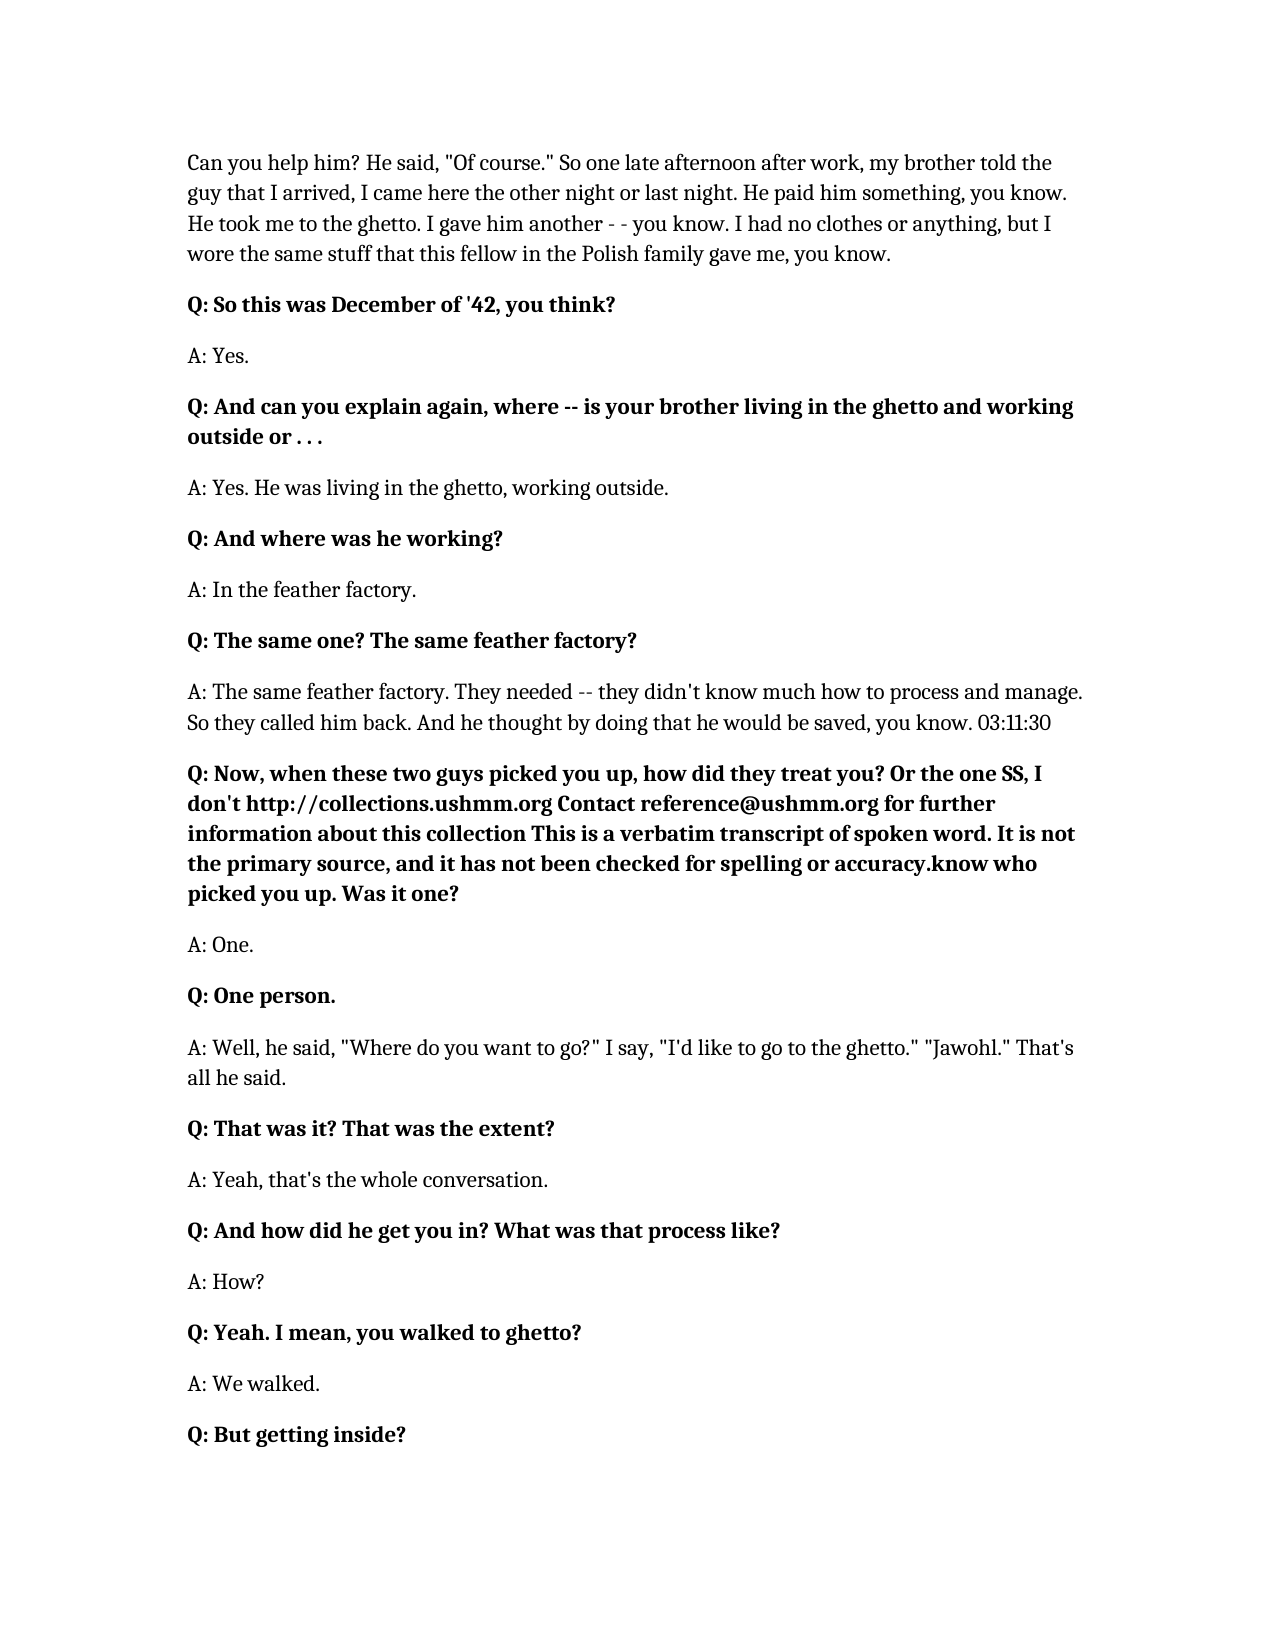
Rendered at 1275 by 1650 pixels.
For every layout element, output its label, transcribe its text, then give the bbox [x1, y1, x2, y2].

text A: Yes. [187, 343, 1087, 369]
text Q: That was it? That was the extent? [187, 1116, 1087, 1142]
text A: Well, he said, "Where do you want to go?" I say, "I'd like to go to the ghetto." "Jawohl." That's all he said. [187, 1034, 1087, 1091]
text A: The same feather factory. They needed -- they didn't know much how to process and manage. So they called him back. And he thought by doing that he would be saved, you know. 03:11:30 [187, 679, 1087, 736]
text A: Yes. He was living in the ghetto, working outside. [187, 475, 1087, 501]
text Q: Now, when these two guys picked you up, how did they treat you? Or the one SS, I don't http://collections.ushmm.org Contact reference@ushmm.org for further information about this collection This is a verbatim transcript of spoken word. It is not the primary source, and it has not been checked for spelling or accuracy.know who picked you up. Was it one? [187, 760, 1087, 908]
text A: Yeah, that's the whole conversation. [187, 1167, 1087, 1193]
text A: We walked. [187, 1371, 1087, 1397]
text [187, 150, 1087, 267]
text A: In the feather factory. [187, 577, 1087, 603]
text Q: And can you explain again, where -- is your brother living in the ghetto and working outside or . . . [187, 394, 1087, 450]
text A: How? [187, 1269, 1087, 1295]
text Q: One person. [187, 983, 1087, 1010]
text Q: But getting inside? [187, 1422, 1087, 1448]
text Q: And how did he get you in? What was that process like? [187, 1218, 1087, 1244]
text Q: Yeah. I mean, you walked to ghetto? [187, 1320, 1087, 1346]
text Q: And where was he working? [187, 526, 1087, 552]
text Q: The same one? The same feather factory? [187, 628, 1087, 654]
text A: One. [187, 932, 1087, 959]
text Q: So this was December of '42, you think? [187, 292, 1087, 318]
